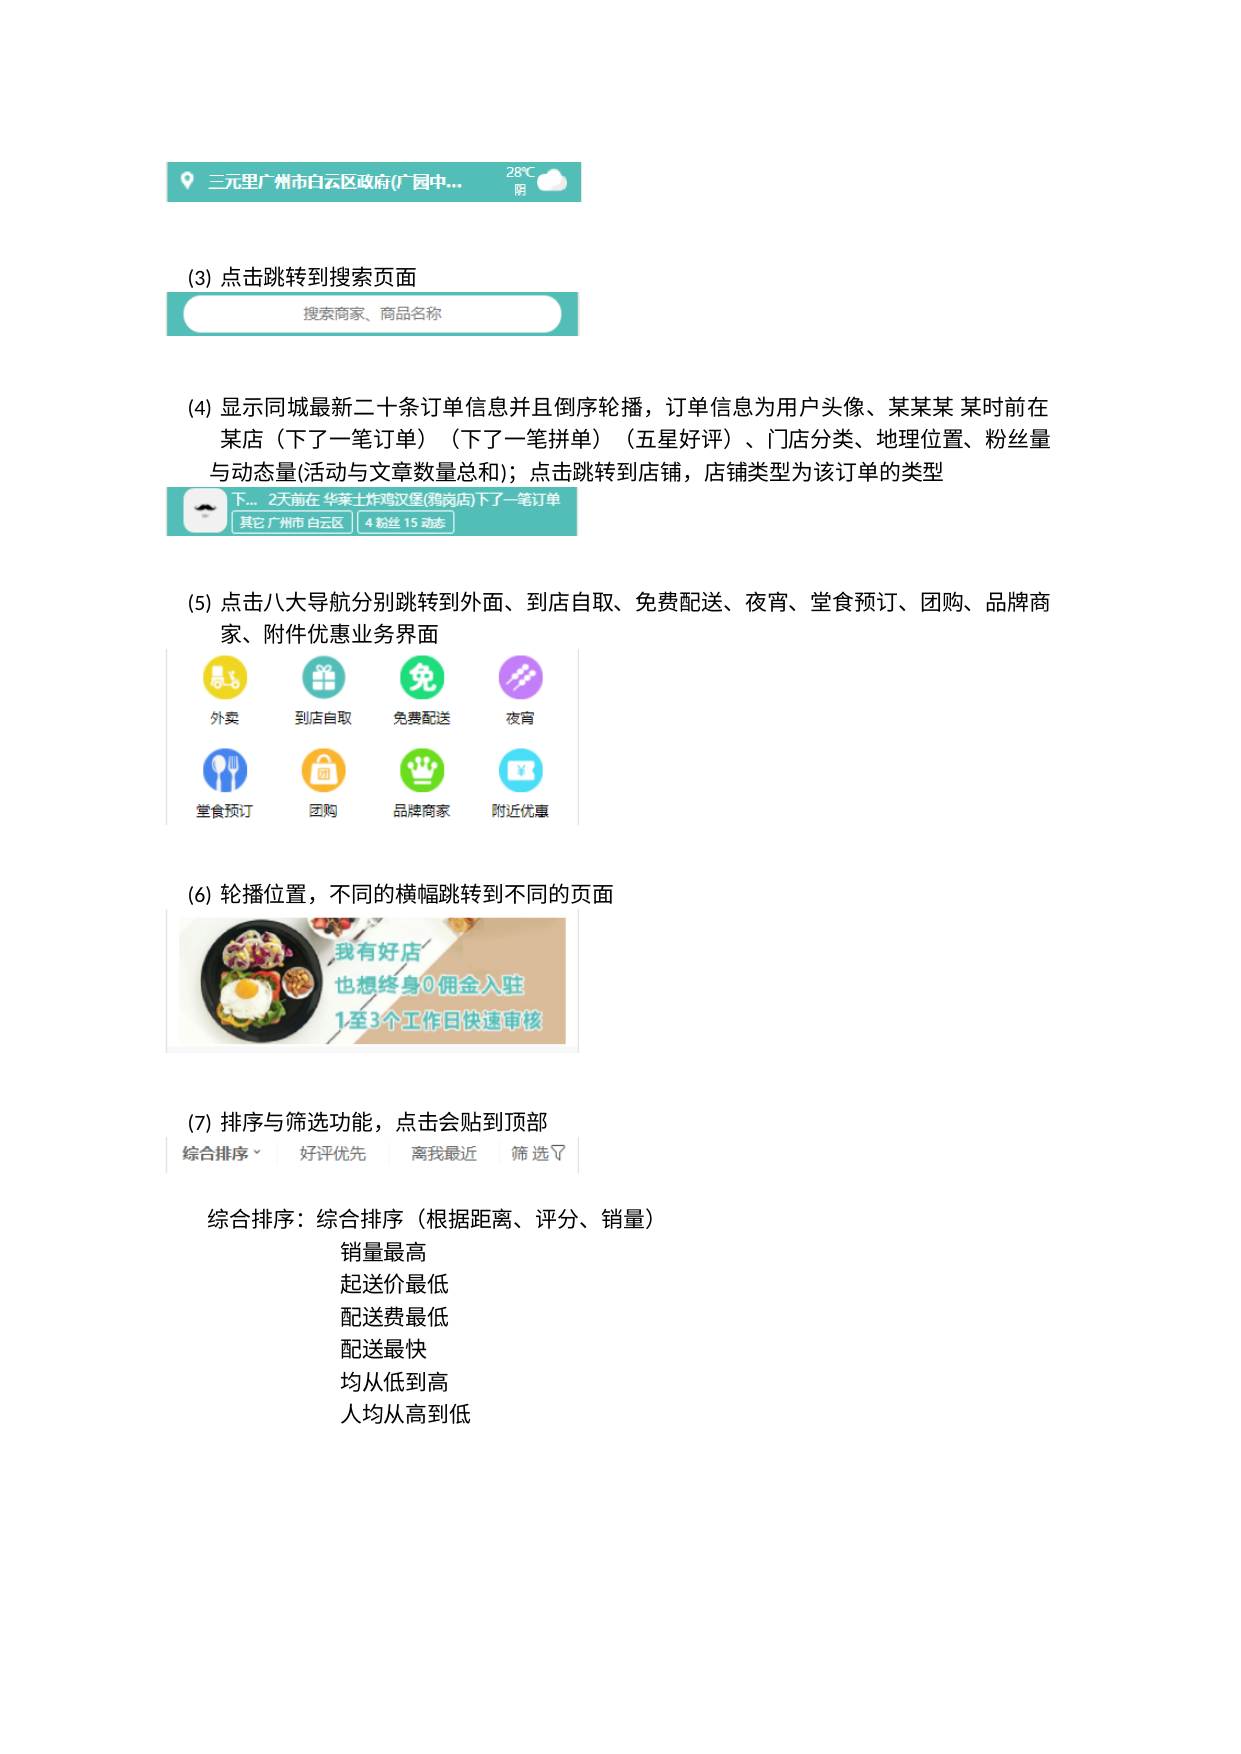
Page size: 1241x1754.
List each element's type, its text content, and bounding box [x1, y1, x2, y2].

text 起送价最低 [166, 1267, 1053, 1299]
list 轮播位置，不同的横幅跳转到不同的页面 [187, 877, 1053, 909]
text 综合排序：综合排序（根据距离、评分、销量） [166, 1202, 1053, 1234]
list 显示同城最新二十条订单信息并且倒序轮播，订单信息为用户头像、某某某 某时前在 某店（下了一笔订单）（下了一笔拼单）（五星好评）、门店分类、地理位置、粉丝量与动态量(活动与文章数量总和)；点击跳转到店铺，店铺类型为该订单的类型 [187, 389, 1053, 487]
list 排序与筛选功能，点击会贴到顶部 [187, 1104, 1053, 1137]
picture [165, 292, 580, 336]
text 销量最高 [166, 1234, 1053, 1267]
picture [165, 1137, 579, 1173]
text 配送最快 [166, 1332, 1053, 1364]
text 配送费最低 [166, 1299, 1053, 1332]
list 点击跳转到搜索页面 [187, 259, 1053, 292]
picture [165, 487, 579, 536]
picture [165, 649, 579, 825]
list 点击八大导航分别跳转到外面、到店自取、免费配送、夜宵、堂食预订、团购、品牌商 家、附件优惠业务界面 [187, 584, 1053, 649]
picture [165, 162, 582, 202]
picture [165, 909, 579, 1053]
text 人均从高到低 [166, 1397, 1053, 1429]
text 均从低到高 [166, 1364, 1053, 1397]
